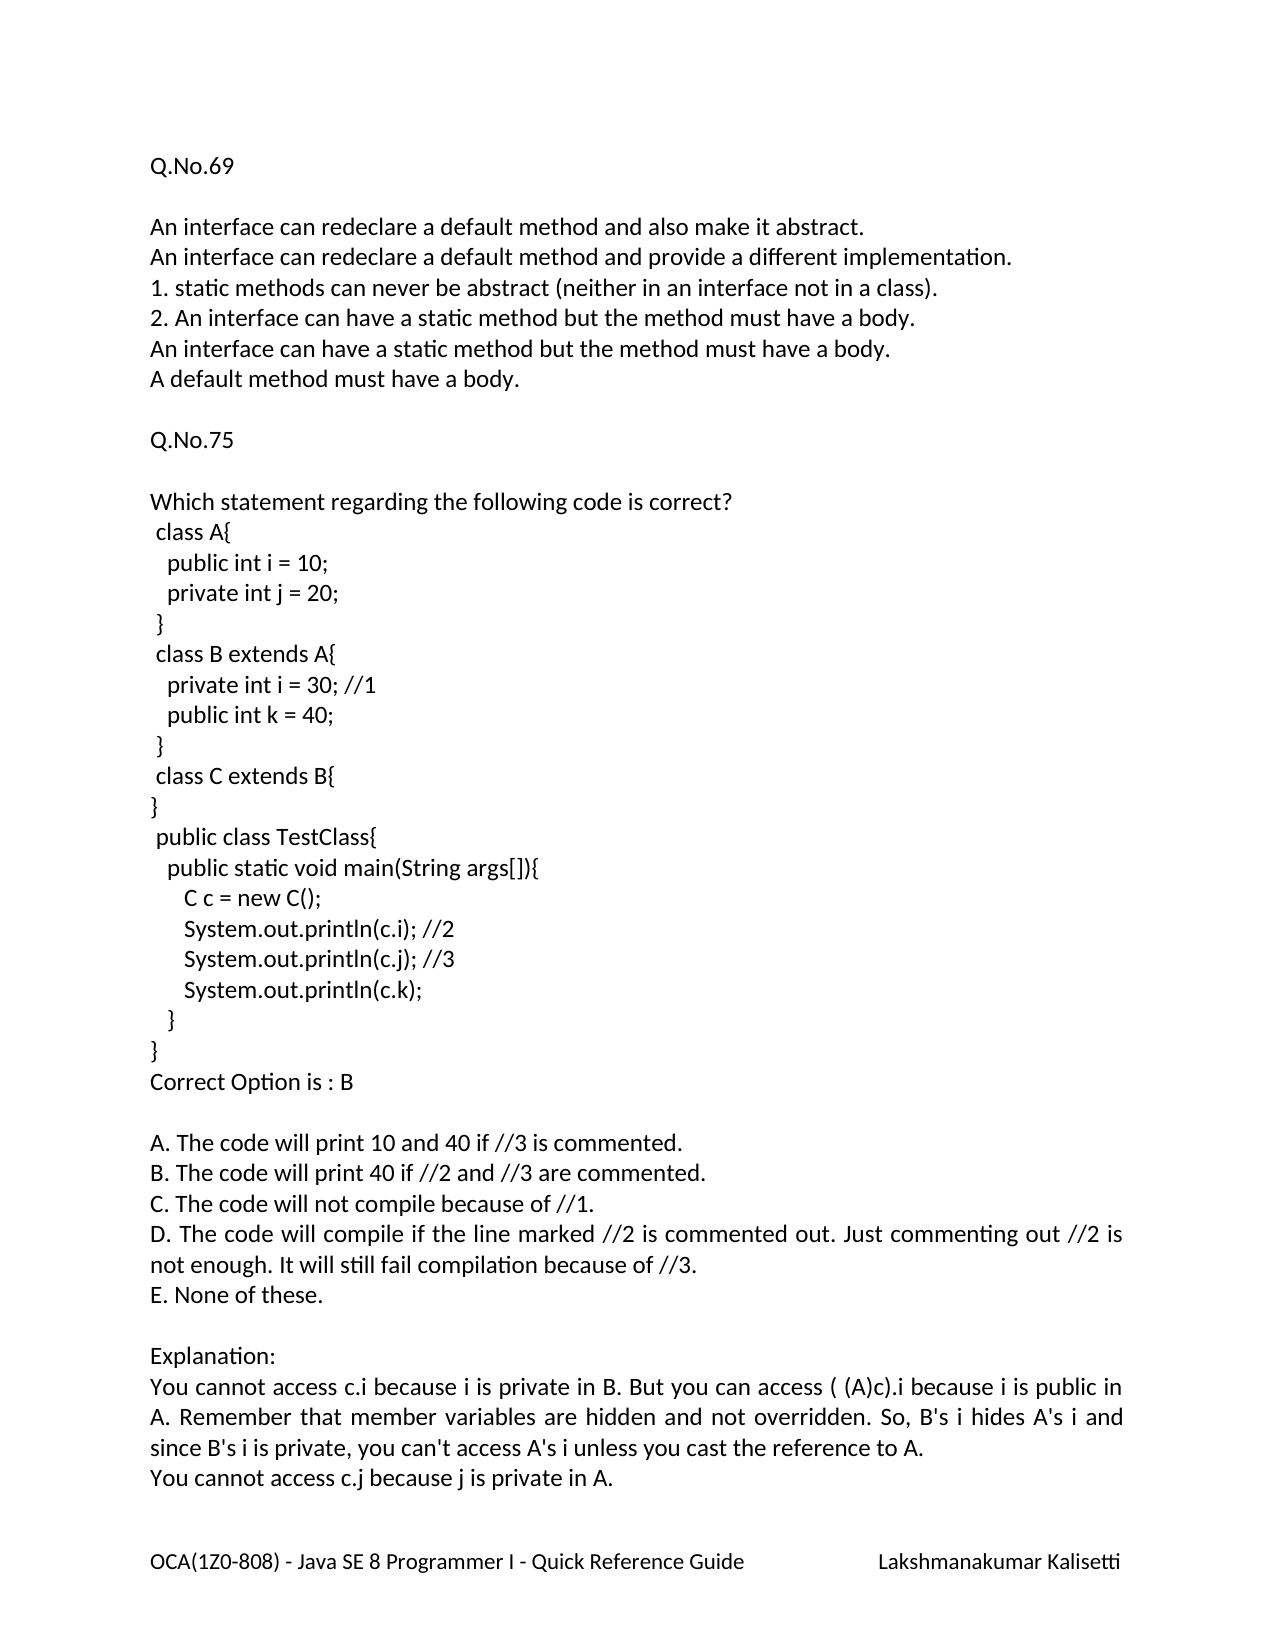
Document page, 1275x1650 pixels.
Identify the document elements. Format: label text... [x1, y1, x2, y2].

text public int i = 10; [150, 547, 1125, 577]
text Which statement regarding the following code is correct? [150, 486, 1125, 516]
text } [150, 791, 1125, 821]
text A. The code will print 10 and 40 if //3 is commented. [150, 1127, 1125, 1157]
text 1. static methods can never be abstract (neither in an interface not in a class). [150, 272, 1125, 303]
text System.out.println(c.k); [150, 974, 1125, 1004]
text } [150, 730, 1125, 760]
text } [150, 1004, 1125, 1035]
text An interface can redeclare a default method and provide a different implementation. [150, 242, 1125, 272]
text Q.No.75 [150, 425, 1125, 455]
text B. The code will print 40 if //2 and //3 are commented. [150, 1157, 1125, 1188]
text } [150, 608, 1125, 638]
text Explanation: [150, 1340, 1125, 1371]
text D. The code will compile if the line marked //2 is commented out. Just commenting out //2 is not enough. It will still fail compilation because of //3. [150, 1218, 1125, 1279]
text class B extends A{ [150, 638, 1125, 669]
text class C extends B{ [150, 760, 1125, 791]
text System.out.println(c.i); //2 [150, 913, 1125, 943]
text E. None of these. [150, 1279, 1125, 1310]
text You cannot access c.j because j is private in A. [150, 1462, 1125, 1493]
text System.out.println(c.j); //3 [150, 943, 1125, 974]
text private int i = 30; //1 [150, 669, 1125, 699]
text } [150, 1035, 1125, 1066]
text An interface can have a static method but the method must have a body. [150, 333, 1125, 364]
text Correct Option is : B [150, 1066, 1125, 1096]
text Q.No.69 [150, 150, 1125, 181]
text private int j = 20; [150, 577, 1125, 608]
text 2. An interface can have a static method but the method must have a body. [150, 303, 1125, 333]
text C c = new C(); [150, 882, 1125, 913]
text A default method must have a body. [150, 364, 1125, 394]
text C. The code will not compile because of //1. [150, 1188, 1125, 1218]
text An interface can redeclare a default method and also make it abstract. [150, 211, 1125, 242]
text You cannot access c.i because i is private in B. But you can access ( (A)c).i because i is public in A. Remember that member variables are hidden and not overridden. So, B's i hides A's i and since B's i is private, you can't access A's i unless you cast the reference to A. [150, 1371, 1125, 1462]
text public static void main(String args[]){ [150, 852, 1125, 882]
text public class TestClass{ [150, 821, 1125, 852]
text public int k = 40; [150, 699, 1125, 730]
text class A{ [150, 516, 1125, 547]
